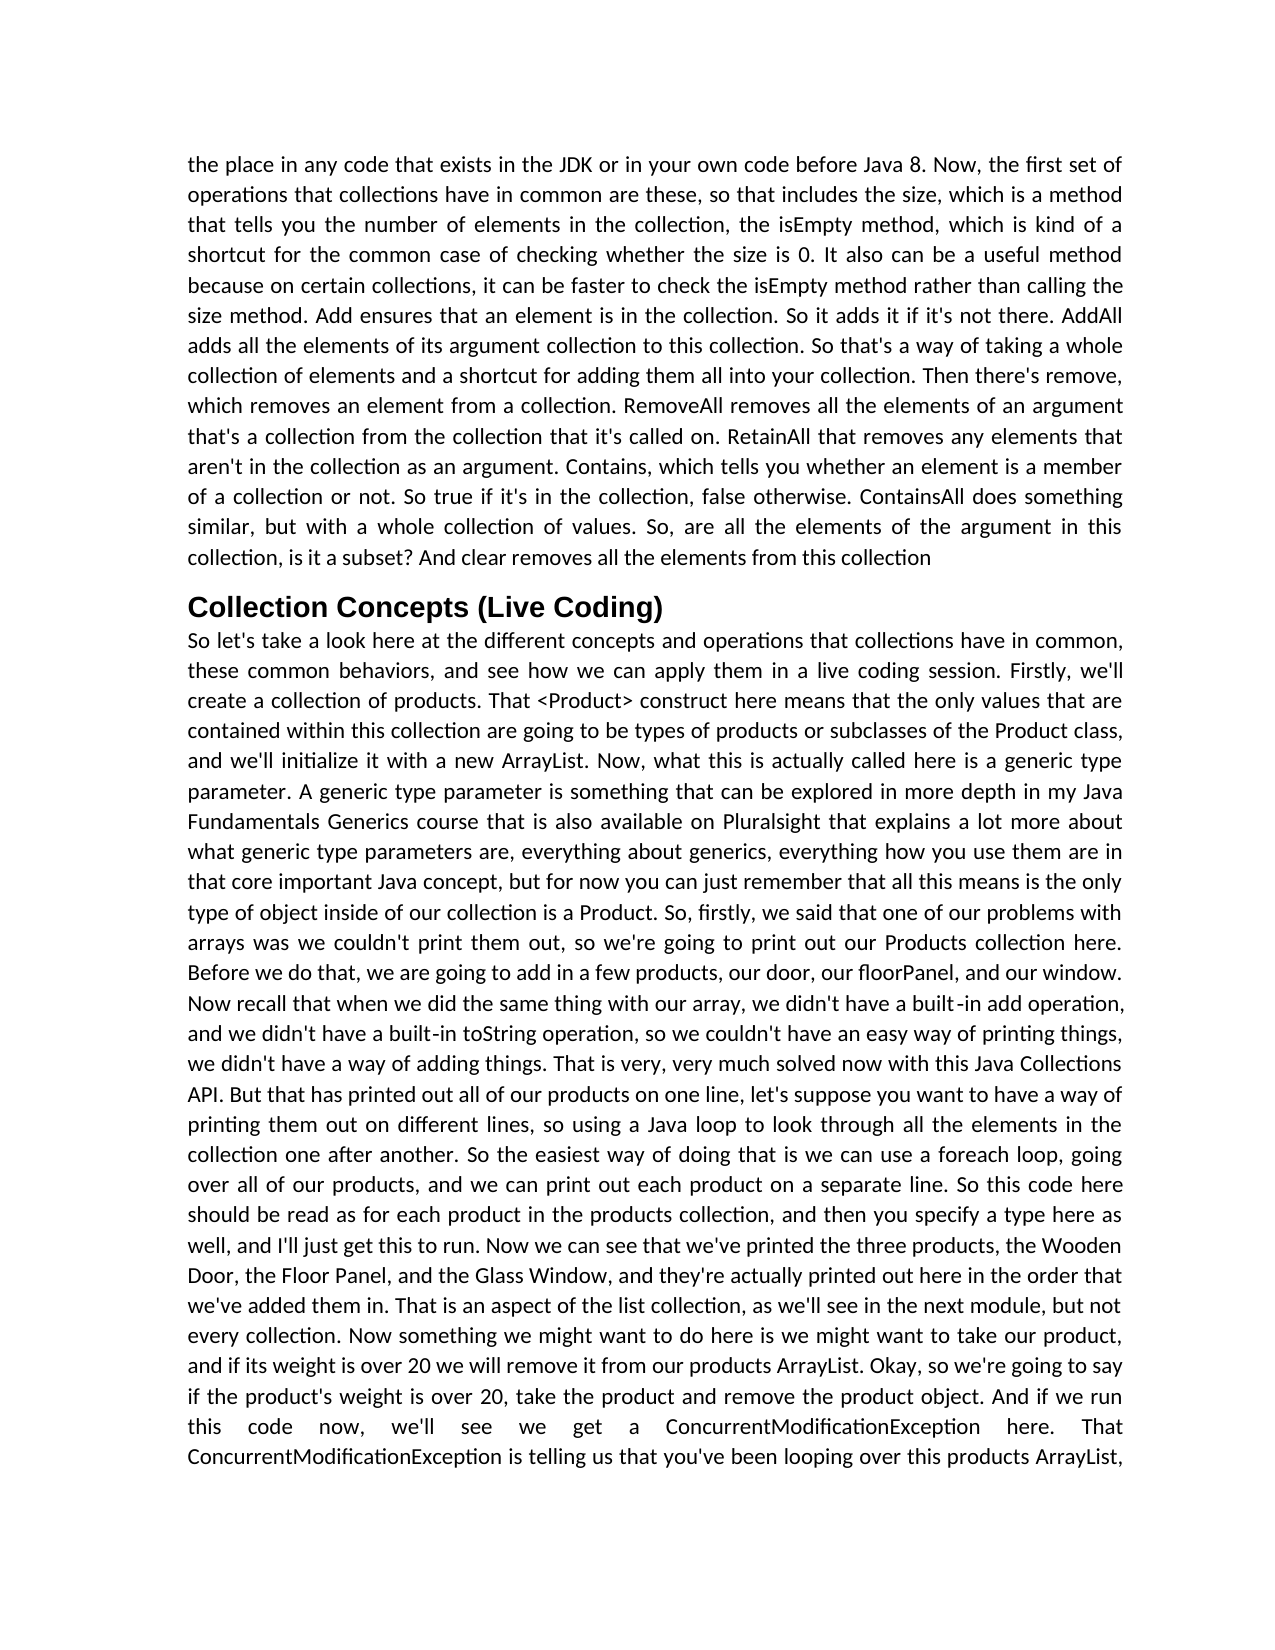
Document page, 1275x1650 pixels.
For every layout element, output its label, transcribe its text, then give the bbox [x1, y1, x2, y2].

subtitle Collection Concepts (Live Coding) [187, 589, 1125, 623]
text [187, 150, 1125, 571]
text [187, 626, 1125, 1470]
